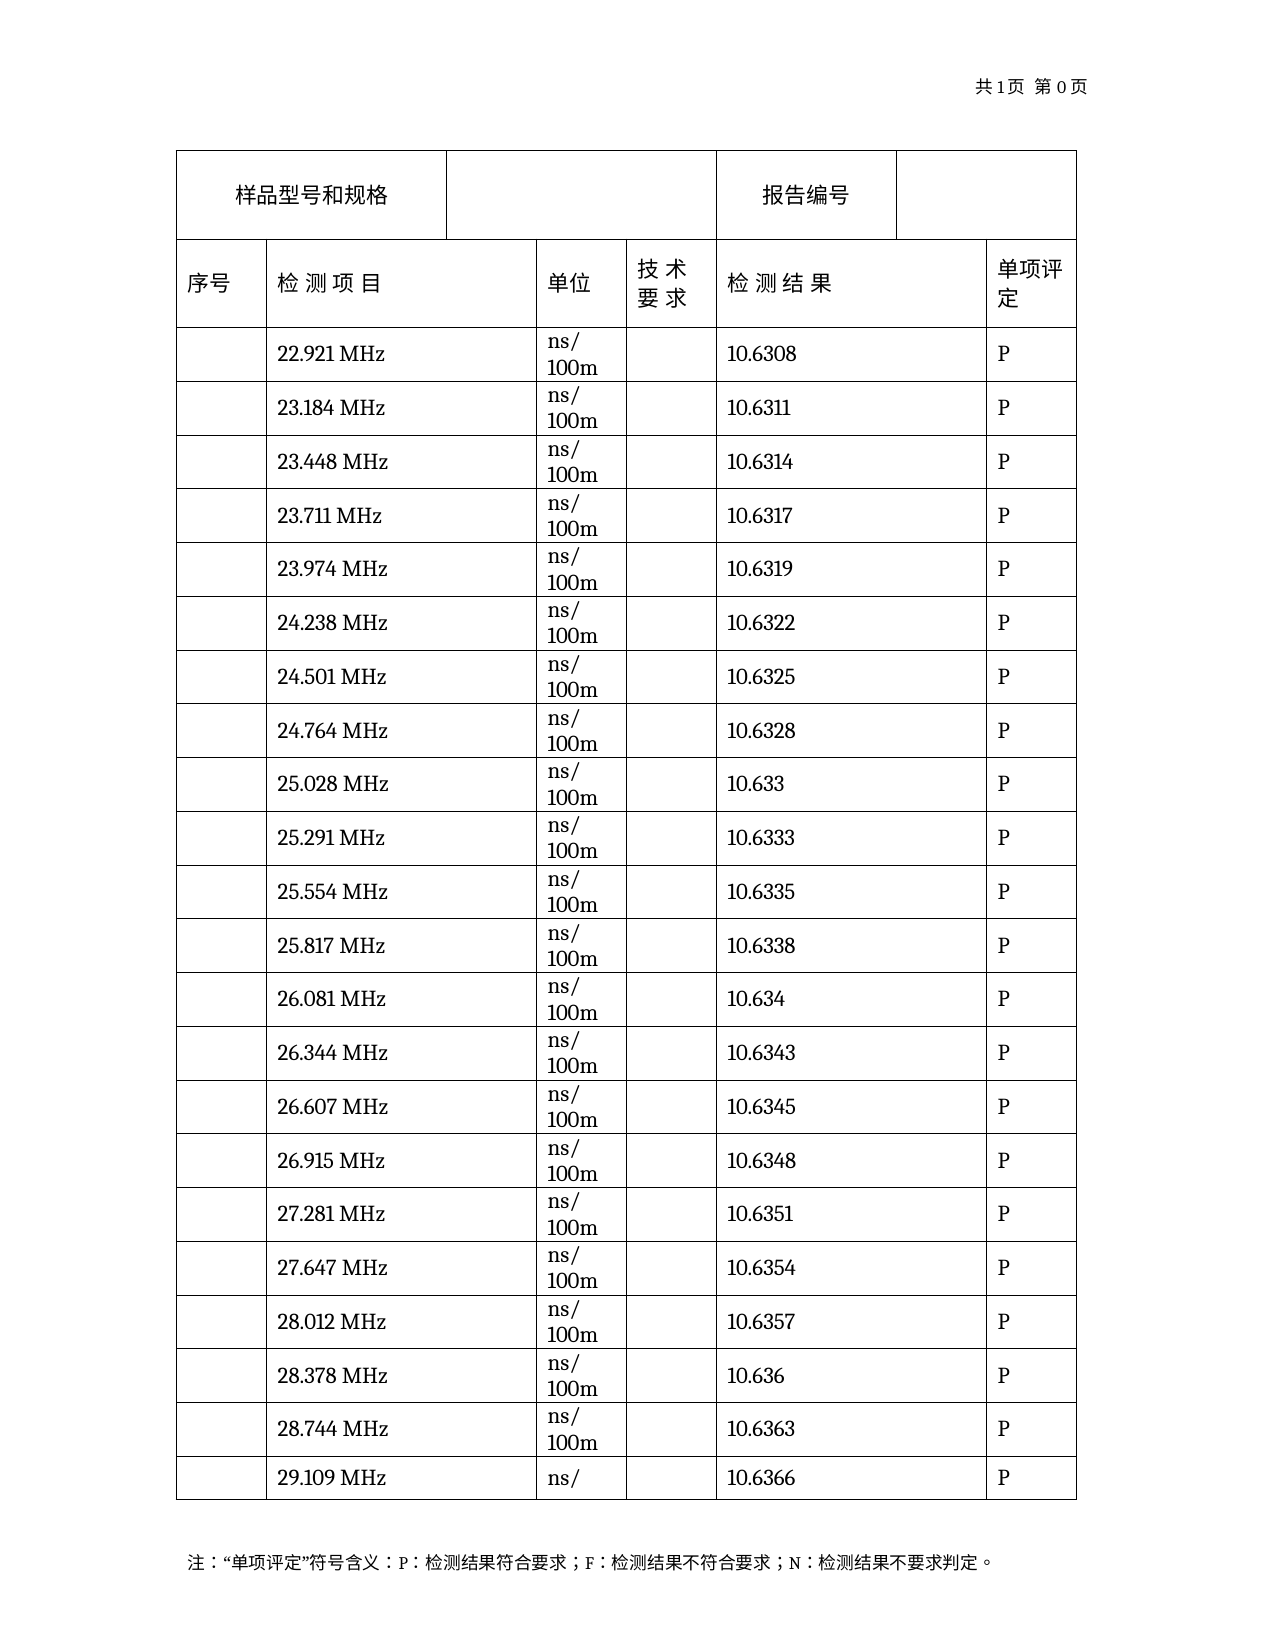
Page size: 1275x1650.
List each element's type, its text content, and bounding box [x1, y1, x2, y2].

table_cell ns/100m [537, 543, 626, 596]
table_cell 10.6363 [717, 1403, 986, 1456]
table_cell ns/100m [537, 436, 626, 488]
table_cell [627, 382, 716, 434]
table_cell 10.6348 [717, 1134, 986, 1187]
table_cell 10.6319 [717, 543, 986, 596]
table_cell [177, 1134, 266, 1187]
table_cell P [987, 919, 1076, 972]
table_cell [627, 866, 716, 918]
table_cell 10.6333 [717, 812, 986, 864]
table_cell ns/100m [537, 812, 626, 864]
table_cell ns/100m [537, 1457, 626, 1499]
table_cell 10.6314 [717, 436, 986, 488]
table_cell P [987, 1296, 1076, 1348]
table_cell [627, 436, 716, 488]
table_cell [627, 973, 716, 1026]
table_cell [177, 597, 266, 649]
table_cell P [987, 866, 1076, 918]
table_cell [177, 758, 266, 811]
table_cell 28.744 MHz [267, 1403, 536, 1456]
table_cell P [987, 1027, 1076, 1079]
table_cell [627, 328, 716, 381]
table_cell 28.378 MHz [267, 1349, 536, 1402]
table_cell P [987, 1188, 1076, 1241]
table_cell ns/100m [537, 866, 626, 918]
table_cell [177, 1296, 266, 1348]
table_cell P [987, 382, 1076, 434]
table_cell [177, 543, 266, 596]
table_cell 检 测 项 目 [267, 240, 536, 327]
table_cell [177, 919, 266, 972]
table_cell ns/100m [537, 597, 626, 649]
table_cell [177, 866, 266, 918]
table_cell ns/100m [537, 382, 626, 434]
table_cell P [987, 973, 1076, 1026]
table_cell 检 测 结 果 [717, 240, 986, 327]
table_cell [627, 704, 716, 757]
table_cell 23.974 MHz [267, 543, 536, 596]
table_cell [627, 1349, 716, 1402]
table_cell [627, 543, 716, 596]
table_cell 26.915 MHz [267, 1134, 536, 1187]
table_cell 27.281 MHz [267, 1188, 536, 1241]
table_cell [627, 651, 716, 703]
table_cell ns/100m [537, 1349, 626, 1402]
table_cell P [987, 597, 1076, 649]
table_cell 23.184 MHz [267, 382, 536, 434]
table_cell 10.6325 [717, 651, 986, 703]
table_cell ns/100m [537, 973, 626, 1026]
table_cell P [987, 704, 1076, 757]
table_cell 10.6354 [717, 1242, 986, 1294]
table_cell ns/100m [537, 1027, 626, 1079]
table_cell [627, 1403, 716, 1456]
table_cell 25.817 MHz [267, 919, 536, 972]
table_cell [177, 1081, 266, 1133]
table_cell 26.344 MHz [267, 1027, 536, 1079]
table_cell 26.081 MHz [267, 973, 536, 1026]
table_cell 10.6366 [717, 1457, 986, 1499]
table_cell [177, 382, 266, 434]
table_cell [627, 1081, 716, 1133]
table_cell ns/100m [537, 1296, 626, 1348]
table_cell 10.634 [717, 973, 986, 1026]
table_cell [177, 704, 266, 757]
table_cell 24.764 MHz [267, 704, 536, 757]
table_cell 24.501 MHz [267, 651, 536, 703]
table_cell 10.6357 [717, 1296, 986, 1348]
table_cell 22.921 MHz [267, 328, 536, 381]
table_cell 序号 [177, 240, 266, 327]
table_cell [177, 1403, 266, 1456]
table_cell ns/100m [537, 1081, 626, 1133]
table_cell ns/100m [537, 651, 626, 703]
table_cell 25.554 MHz [267, 866, 536, 918]
table_cell P [987, 489, 1076, 542]
table_cell P [987, 436, 1076, 488]
table_cell 10.6308 [717, 328, 986, 381]
table_cell 28.012 MHz [267, 1296, 536, 1348]
table_cell 10.636 [717, 1349, 986, 1402]
table_header 报告编号 [717, 151, 896, 238]
table_cell P [987, 1457, 1076, 1499]
table_cell [177, 1242, 266, 1294]
table_cell P [987, 1081, 1076, 1133]
table_cell [627, 1296, 716, 1348]
table_cell 10.6317 [717, 489, 986, 542]
table_header 样品型号和规格 [177, 151, 446, 238]
table_cell ns/100m [537, 704, 626, 757]
table_cell [627, 1457, 716, 1499]
table_cell [627, 1188, 716, 1241]
table_cell [177, 1188, 266, 1241]
table_cell 10.6351 [717, 1188, 986, 1241]
table_cell [177, 489, 266, 542]
table_cell [177, 328, 266, 381]
table_cell 10.6328 [717, 704, 986, 757]
table_cell [627, 919, 716, 972]
table_cell [177, 651, 266, 703]
table_cell 10.633 [717, 758, 986, 811]
table_cell P [987, 1403, 1076, 1456]
table_header [447, 151, 716, 238]
table_cell ns/100m [537, 1403, 626, 1456]
table_cell 25.291 MHz [267, 812, 536, 864]
table_cell [627, 1134, 716, 1187]
table_cell 29.109 MHz [267, 1457, 536, 1499]
table_cell 10.6335 [717, 866, 986, 918]
table_cell [627, 812, 716, 864]
table_cell P [987, 328, 1076, 381]
table_cell 10.6311 [717, 382, 986, 434]
table_cell P [987, 543, 1076, 596]
table_cell 26.607 MHz [267, 1081, 536, 1133]
table_cell 10.6345 [717, 1081, 986, 1133]
table_cell [627, 597, 716, 649]
table_cell 单位 [537, 240, 626, 327]
table_cell [177, 973, 266, 1026]
table_cell 24.238 MHz [267, 597, 536, 649]
table_cell P [987, 758, 1076, 811]
table_cell [177, 1457, 266, 1499]
table_cell [627, 489, 716, 542]
table_cell ns/100m [537, 1188, 626, 1241]
table_cell [627, 1027, 716, 1079]
table_cell 10.6322 [717, 597, 986, 649]
table_cell ns/100m [537, 758, 626, 811]
table_cell P [987, 812, 1076, 864]
table_cell ns/100m [537, 1242, 626, 1294]
table_header [897, 151, 1076, 238]
table_cell 25.028 MHz [267, 758, 536, 811]
table_cell P [987, 1242, 1076, 1294]
table_cell ns/100m [537, 919, 626, 972]
table_cell ns/100m [537, 489, 626, 542]
table_cell [177, 812, 266, 864]
table_cell [627, 758, 716, 811]
table_cell 27.647 MHz [267, 1242, 536, 1294]
table_cell 10.6338 [717, 919, 986, 972]
table_cell ns/100m [537, 1134, 626, 1187]
table_cell 单项评定 [987, 240, 1076, 327]
table_cell P [987, 651, 1076, 703]
table_cell ns/100m [537, 328, 626, 381]
table_cell 23.448 MHz [267, 436, 536, 488]
table_cell 技 术 要 求 [627, 240, 716, 327]
table_cell P [987, 1349, 1076, 1402]
table_cell [627, 1242, 716, 1294]
table_cell 23.711 MHz [267, 489, 536, 542]
table_cell P [987, 1134, 1076, 1187]
table_cell 10.6343 [717, 1027, 986, 1079]
table_cell [177, 1349, 266, 1402]
table_cell [177, 1027, 266, 1079]
table_cell [177, 436, 266, 488]
